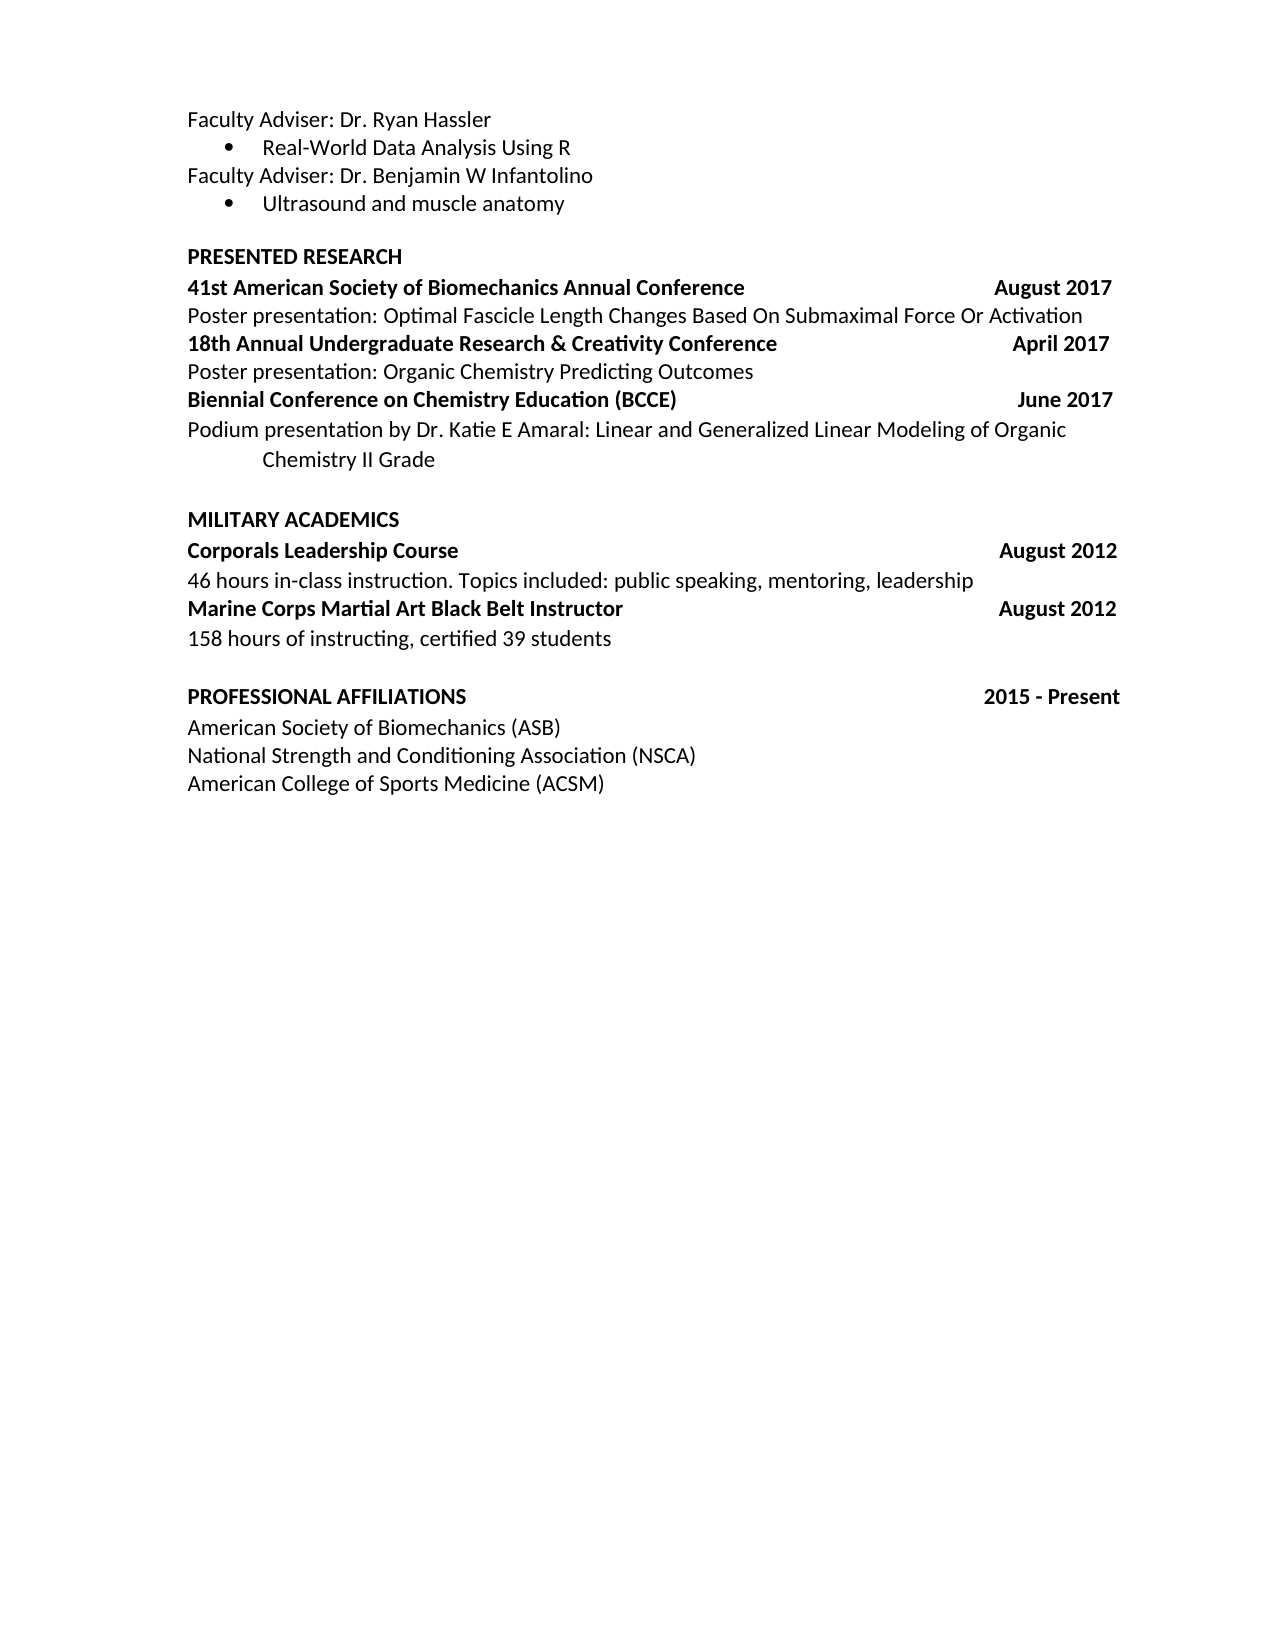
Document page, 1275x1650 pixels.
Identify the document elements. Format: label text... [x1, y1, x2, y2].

text National Strength and Conditioning Association (NSCA) [187, 741, 1125, 769]
text Podium presentation by Dr. Katie E Amaral: Linear and Generalized Linear Modeling of Organic Chemistry II Grade [187, 415, 1125, 473]
text Faculty Adviser: Dr. Benjamin W Infantolino [187, 161, 1125, 189]
text PROFESSIONAL AFFILIATIONS 2015 - Present [187, 682, 1125, 711]
text Biennial Conference on Chemistry Education (BCCE) June 2017 [187, 385, 1125, 413]
text 18th Annual Undergraduate Research & Creativity Conference April 2017 [187, 329, 1125, 357]
text 46 hours in-class instruction. Topics included: public speaking, mentoring, leadership [187, 566, 1125, 594]
list Ultrasound and muscle anatomy [225, 189, 1125, 217]
text Corporals Leadership Course August 2012 [187, 536, 1125, 564]
text MILITARY ACADEMICS [187, 506, 1125, 534]
text Poster presentation: Organic Chemistry Predicting Outcomes [187, 357, 1125, 385]
text American College of Sports Medicine (ACSM) [187, 769, 1125, 797]
text American Society of Biomechanics (ASB) [187, 713, 1125, 741]
text 158 hours of instructing, certified 39 students [187, 624, 1125, 652]
text Marine Corps Martial Art Black Belt Instructor August 2012 [187, 594, 1125, 622]
text Faculty Adviser: Dr. Ryan Hassler [187, 105, 1125, 133]
text Poster presentation: Optimal Fascicle Length Changes Based On Submaximal Force Or Activation [187, 301, 1125, 329]
list Real-World Data Analysis Using R [225, 133, 1125, 161]
text PRESENTED RESEARCH [187, 242, 1125, 271]
text 41st American Society of Biomechanics Annual Conference August 2017 [187, 273, 1125, 301]
